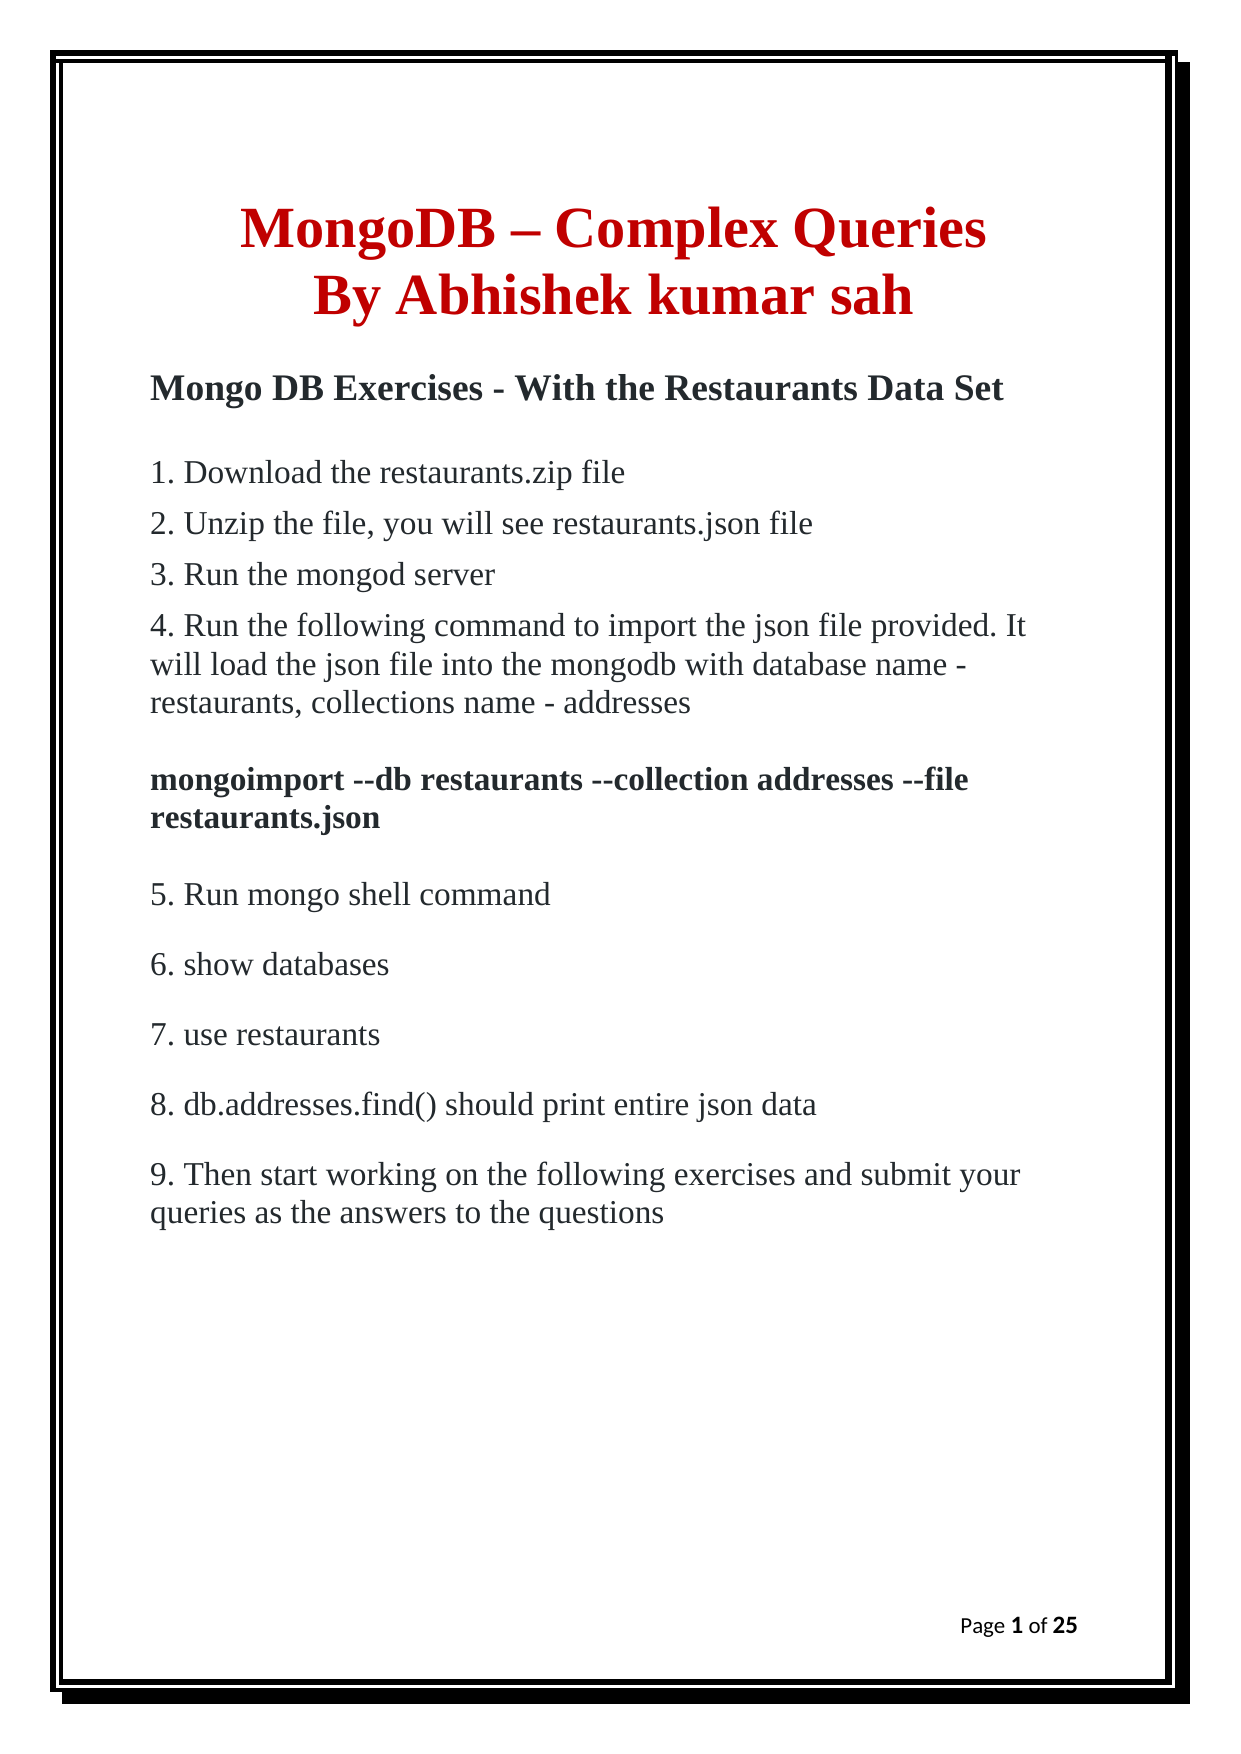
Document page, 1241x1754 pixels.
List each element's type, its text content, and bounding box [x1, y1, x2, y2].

text 8. db.addresses.find() should print entire json data [150, 1084, 1078, 1122]
text mongoimport --db restaurants --collection addresses --file restaurants.json [150, 759, 1078, 836]
text 2. Unzip the file, you will see restaurants.json file [150, 503, 1078, 541]
text 6. show databases [150, 944, 1078, 982]
text 9. Then start working on the following exercises and submit your queries as the answers to the questions [150, 1154, 1078, 1231]
text 1. Download the restaurants.zip file [150, 452, 1078, 490]
text By Abhishek kumar sah [150, 260, 1078, 327]
text 3. Run the mongod server [150, 554, 1078, 593]
text 5. Run mongo shell command [150, 874, 1078, 912]
text 4. Run the following command to import the json file provided. It will load the json file into the mongodb with database name - restaurants, collections name - addresses [150, 606, 1078, 721]
text 7. use restaurants [150, 1014, 1078, 1052]
text Mongo DB Exercises - With the Restaurants Data Set [150, 366, 1078, 409]
text MongoDB – Complex Queries [150, 193, 1078, 260]
